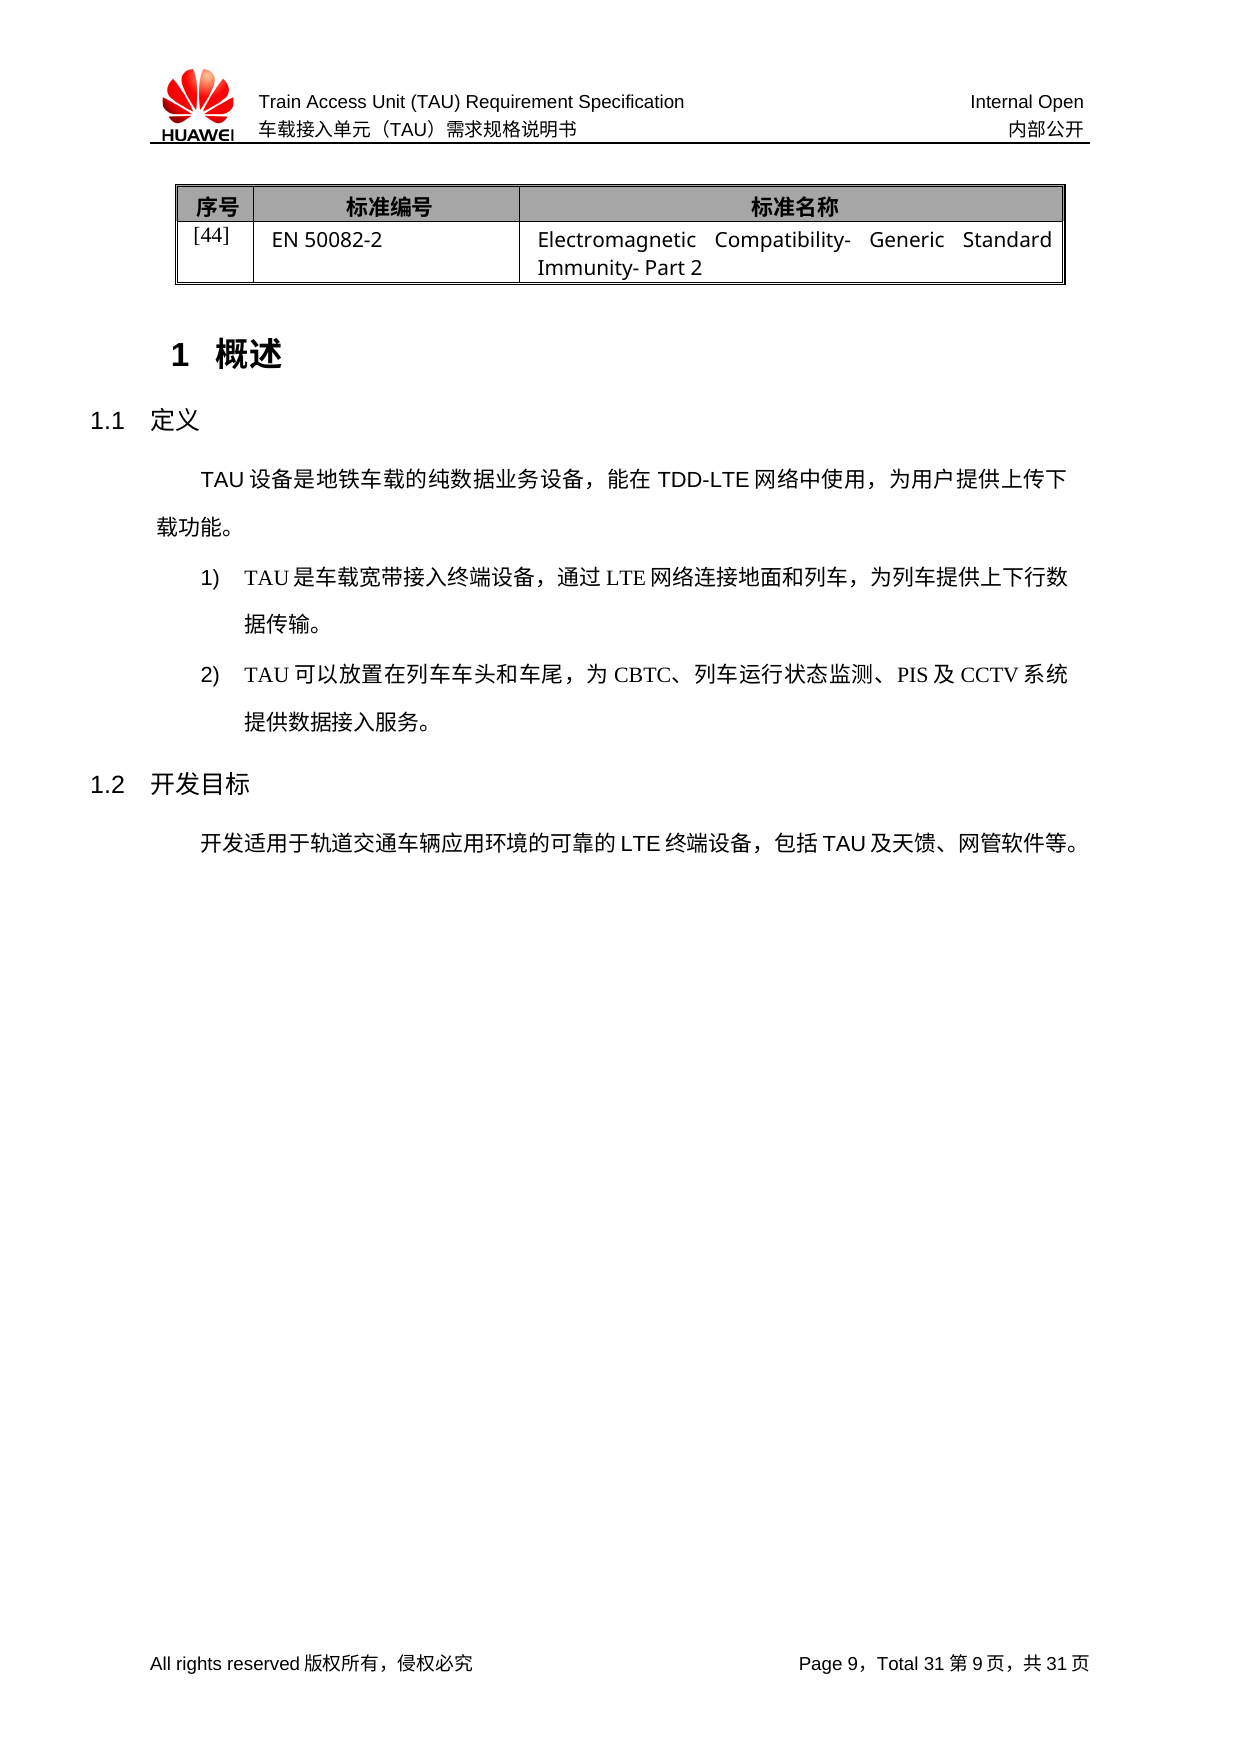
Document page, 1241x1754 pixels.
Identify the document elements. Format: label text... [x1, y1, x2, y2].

list TAU是车载宽带接入终端设备，通过LTE网络连接地面和列车，为列车提供上下行数据传输。 [200, 559, 1068, 639]
picture [162, 69, 234, 141]
text TAU设备是地铁车载的纯数据业务设备，能在TDD-LTE网络中使用，为用户提供上传下载功能。 [157, 462, 1068, 541]
subtitle 概述 [171, 328, 1068, 376]
text 开发适用于轨道交通车辆应用环境的可靠的LTE终端设备，包括TAU及天馈、网管软件等。 [157, 826, 1068, 857]
table_cell EN 50082-2 [254, 222, 519, 282]
subtitle 定义 [90, 401, 1068, 437]
table_header 标准名称 [520, 187, 1062, 221]
table_header 序号 [178, 187, 253, 221]
subtitle 开发目标 [90, 764, 1068, 801]
table_cell [178, 222, 253, 282]
table_header 标准编号 [254, 187, 519, 221]
table_cell Electromagnetic Compatibility- Generic Standard Immunity- Part 2 [520, 222, 1062, 282]
list TAU可以放置在列车车头和车尾，为CBTC、列车运行状态监测、PIS及CCTV系统提供数据接入服务。 [200, 657, 1068, 736]
